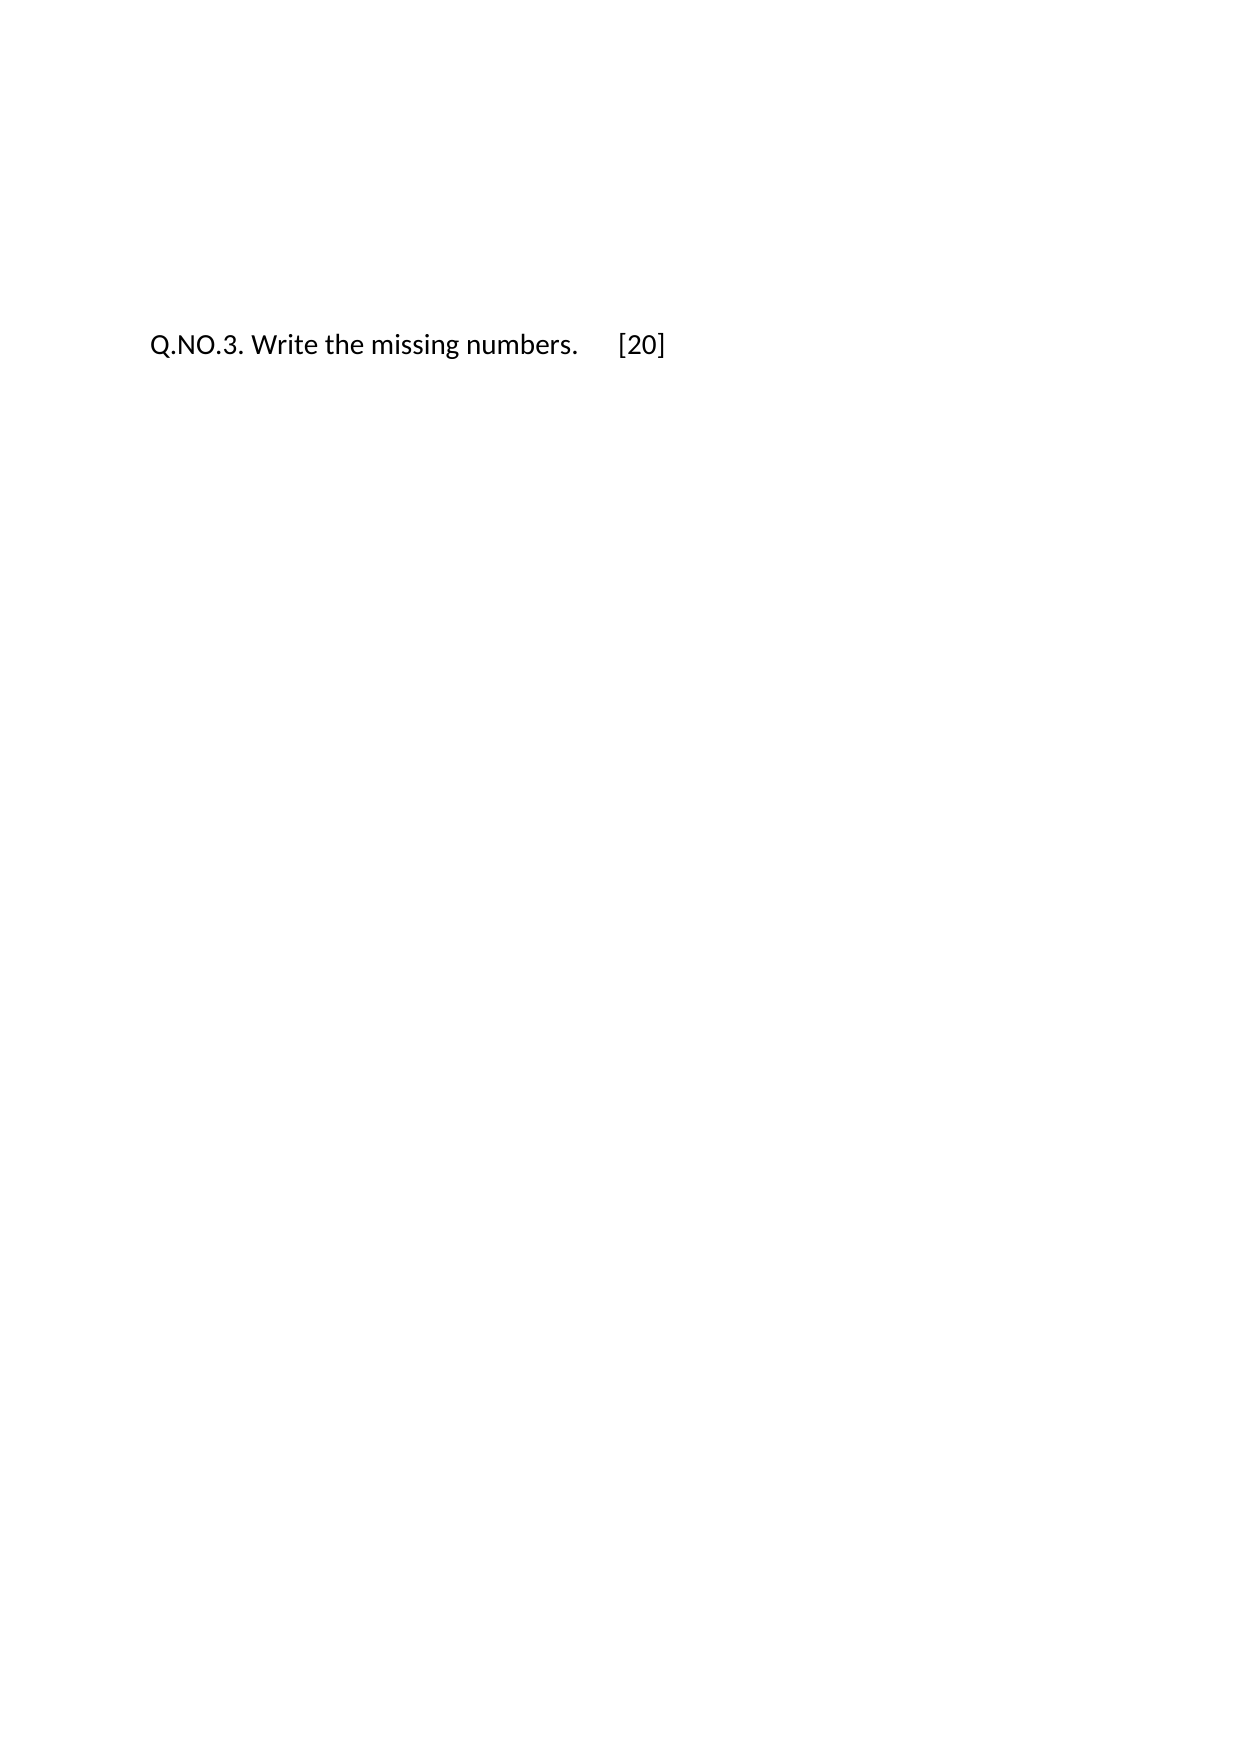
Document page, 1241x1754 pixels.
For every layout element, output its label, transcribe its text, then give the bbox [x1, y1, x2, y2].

text Q.NO.3. Write the missing numbers. [20] [150, 326, 1090, 361]
